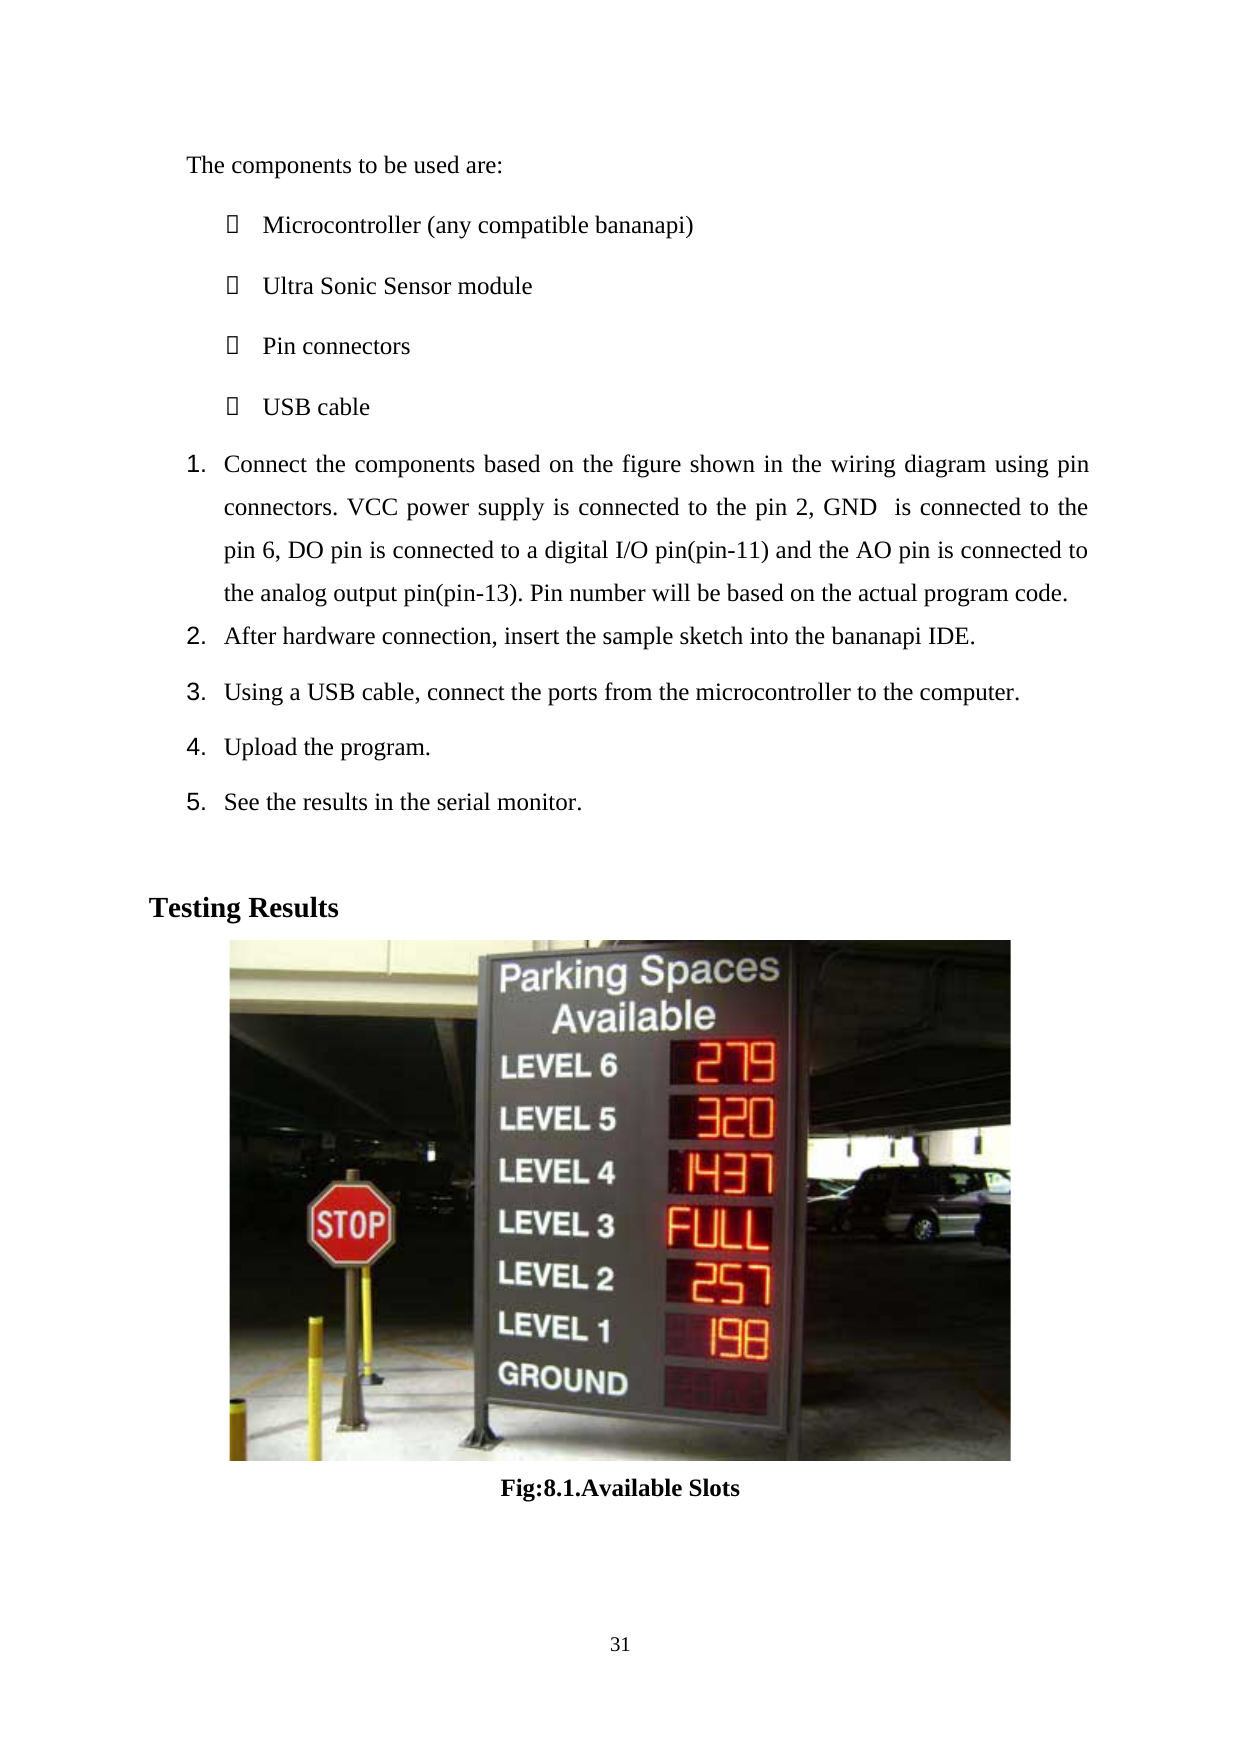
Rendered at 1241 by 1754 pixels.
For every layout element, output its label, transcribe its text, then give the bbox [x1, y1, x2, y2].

picture [229, 940, 1011, 1461]
list See the results in the serial monitor. [186, 787, 1090, 816]
list Microcontroller (any compatible bananapi) [225, 207, 1090, 241]
list Ultra Sonic Sensor module [225, 267, 1090, 301]
list Pin connectors [225, 328, 1090, 362]
list Upload the program. [186, 732, 1090, 761]
list After hardware connection, insert the sample sketch into the bananapi IDE. [186, 621, 1090, 650]
list Using a USB cable, connect the ports from the microcontroller to the computer. [186, 677, 1090, 705]
text The components to be used are: [186, 150, 1090, 179]
list Connect the components based on the figure shown in the wiring diagram using pin connectors. VCC power supply is connected to the pin 2, GND is connected to the pin 6, DO pin is connected to a digital I/O pin(pin-11) and the AO pin is connected to the analog output pin(pin-13). Pin number will be based on the actual program code. [186, 449, 1090, 607]
list USB cable [225, 388, 1090, 422]
subtitle Testing Results [148, 890, 1090, 924]
text Fig:8.1.Available Slots [150, 1473, 1090, 1501]
